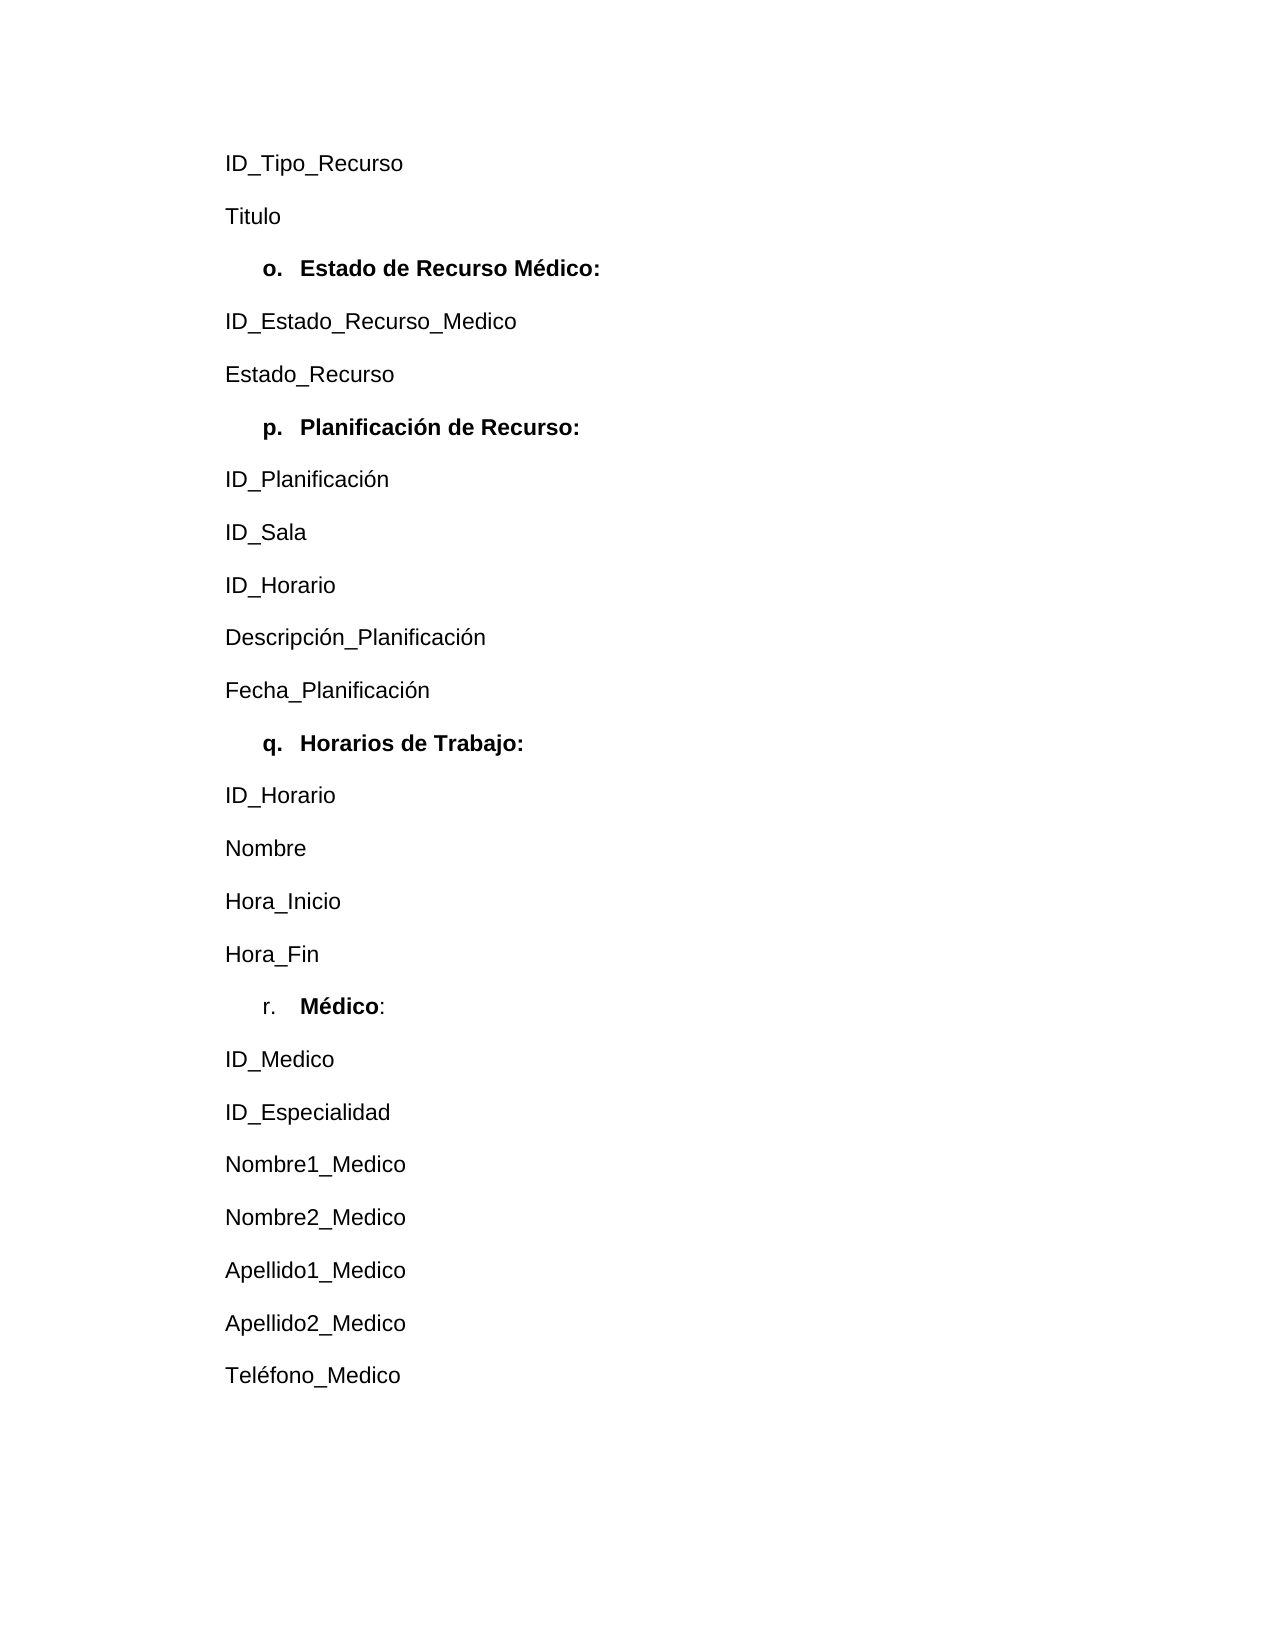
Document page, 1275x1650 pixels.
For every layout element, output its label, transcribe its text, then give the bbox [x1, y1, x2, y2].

text ID_Medico [150, 1046, 1125, 1072]
text ID_Tipo_Recurso [150, 150, 1125, 176]
text ID_Planificación [150, 466, 1125, 493]
list Planificación de Recurso: [262, 413, 1125, 440]
text Fecha_Planificación [150, 677, 1125, 703]
text Nombre1_Medico [150, 1151, 1125, 1178]
text Nombre [150, 835, 1125, 862]
text ID_Especialidad [150, 1099, 1125, 1125]
text Hora_Fin [150, 941, 1125, 967]
text Apellido1_Medico [150, 1257, 1125, 1283]
text Descripción_Planificación [150, 624, 1125, 651]
text Estado_Recurso [150, 361, 1125, 387]
text Titulo [150, 203, 1125, 229]
text ID_Sala [150, 519, 1125, 545]
text Nombre2_Medico [150, 1204, 1125, 1231]
text Apellido2_Medico [150, 1309, 1125, 1336]
text ID_Horario [150, 572, 1125, 598]
text ID_Horario [150, 782, 1125, 809]
list Estado de Recurso Médico: [262, 255, 1125, 282]
list Horarios de Trabajo: [262, 730, 1125, 756]
text Teléfono_Medico [150, 1362, 1125, 1389]
list Médico: [262, 993, 1125, 1020]
text Hora_Inicio [150, 888, 1125, 914]
text ID_Estado_Recurso_Medico [150, 308, 1125, 334]
